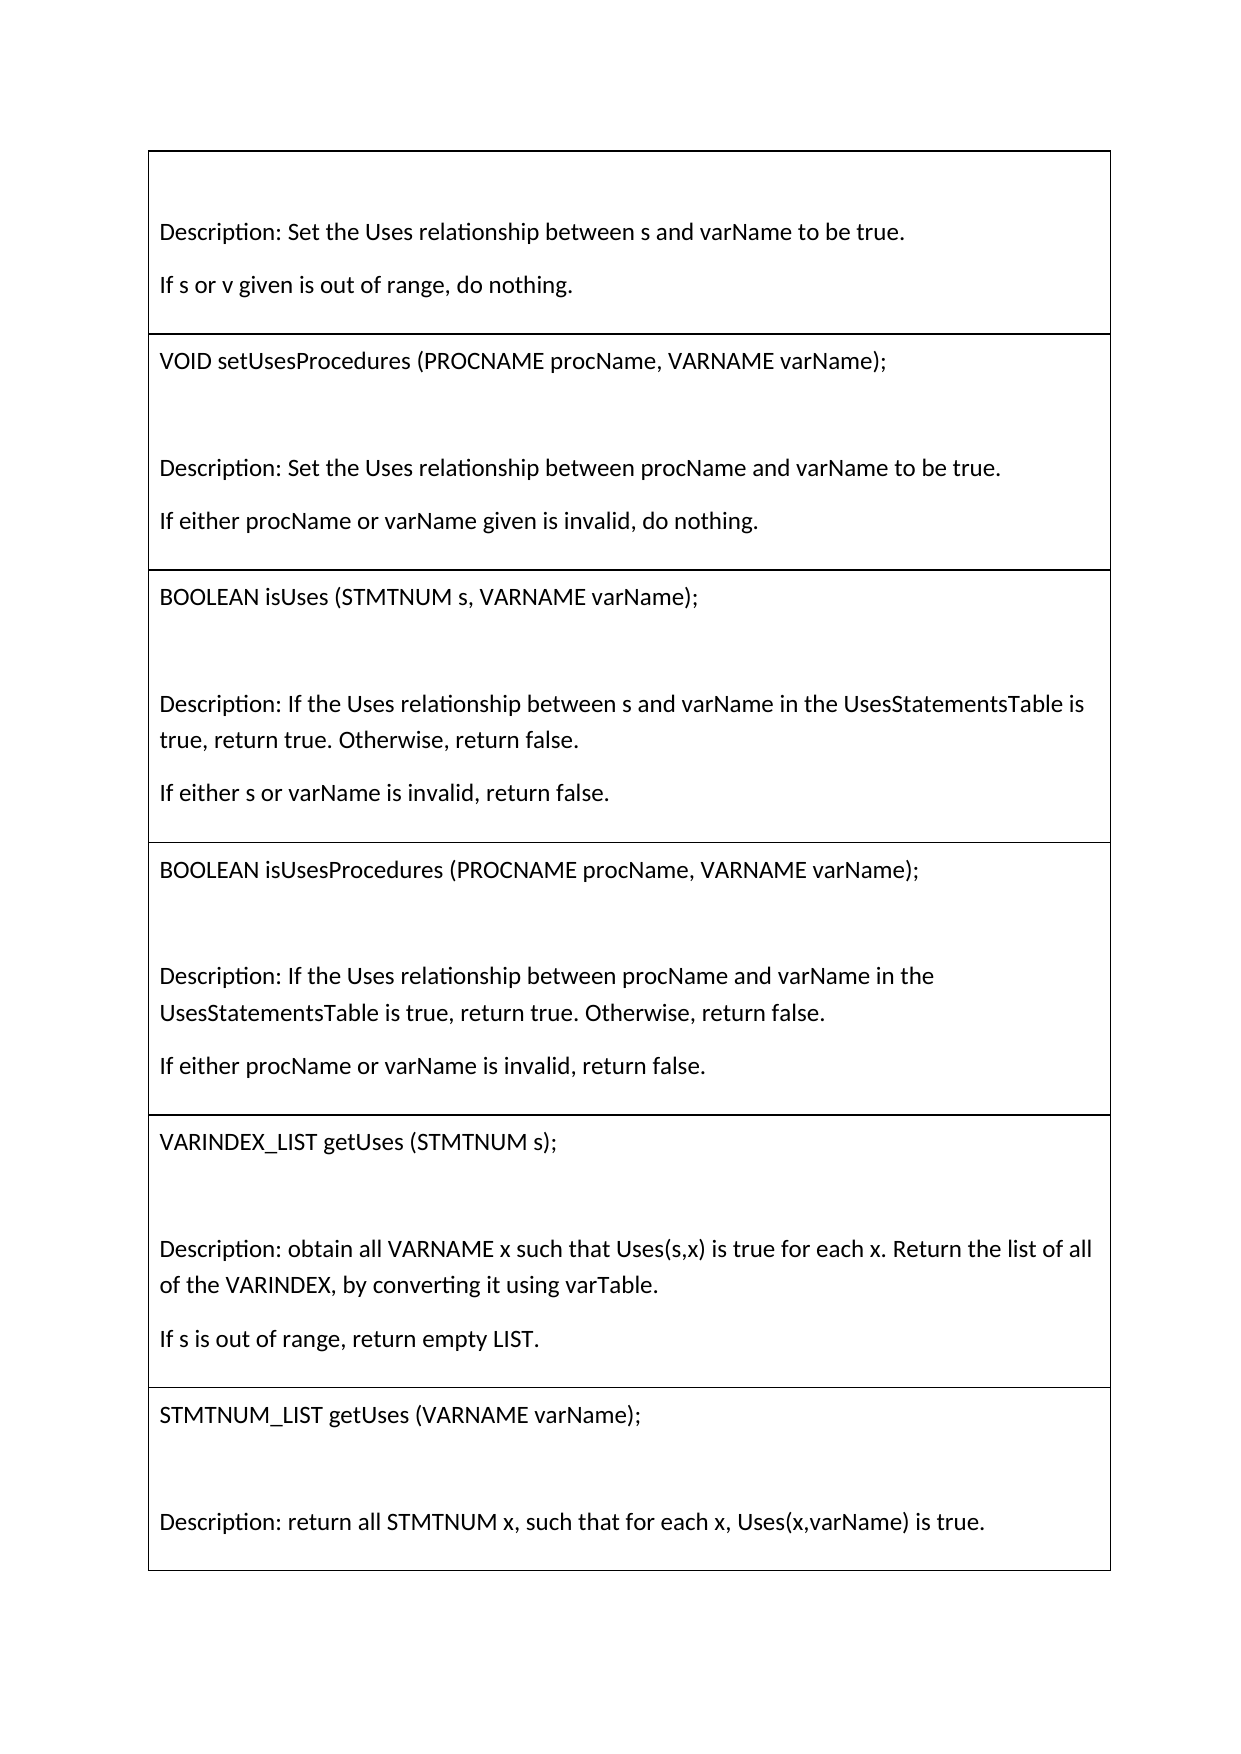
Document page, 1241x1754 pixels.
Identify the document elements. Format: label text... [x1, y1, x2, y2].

table_cell VARINDEX_LIST getUses (STMTNUM s); Description: obtain all VARNAME x such that Uses(s,x) is true for each x. Return the list of all of the VARINDEX, by converting it using varTable. If s is out of range, return empty LIST. [149, 1116, 1110, 1387]
table_cell BOOLEAN isUses (STMTNUM s, VARNAME varName); Description: If the Uses relationship between s and varName in the UsesStatementsTable is true, return true. Otherwise, return false. If either s or varName is invalid, return false. [149, 571, 1110, 841]
table_cell VOID setUsesProcedures (PROCNAME procName, VARNAME varName); Description: Set the Uses relationship between procName and varName to be true. If either procName or varName given is invalid, do nothing. [149, 335, 1110, 569]
table_cell BOOLEAN isUsesProcedures (PROCNAME procName, VARNAME varName); Description: If the Uses relationship between procName and varName in the UsesStatementsTable is true, return true. Otherwise, return false. If either procName or varName is invalid, return false. [149, 843, 1110, 1114]
